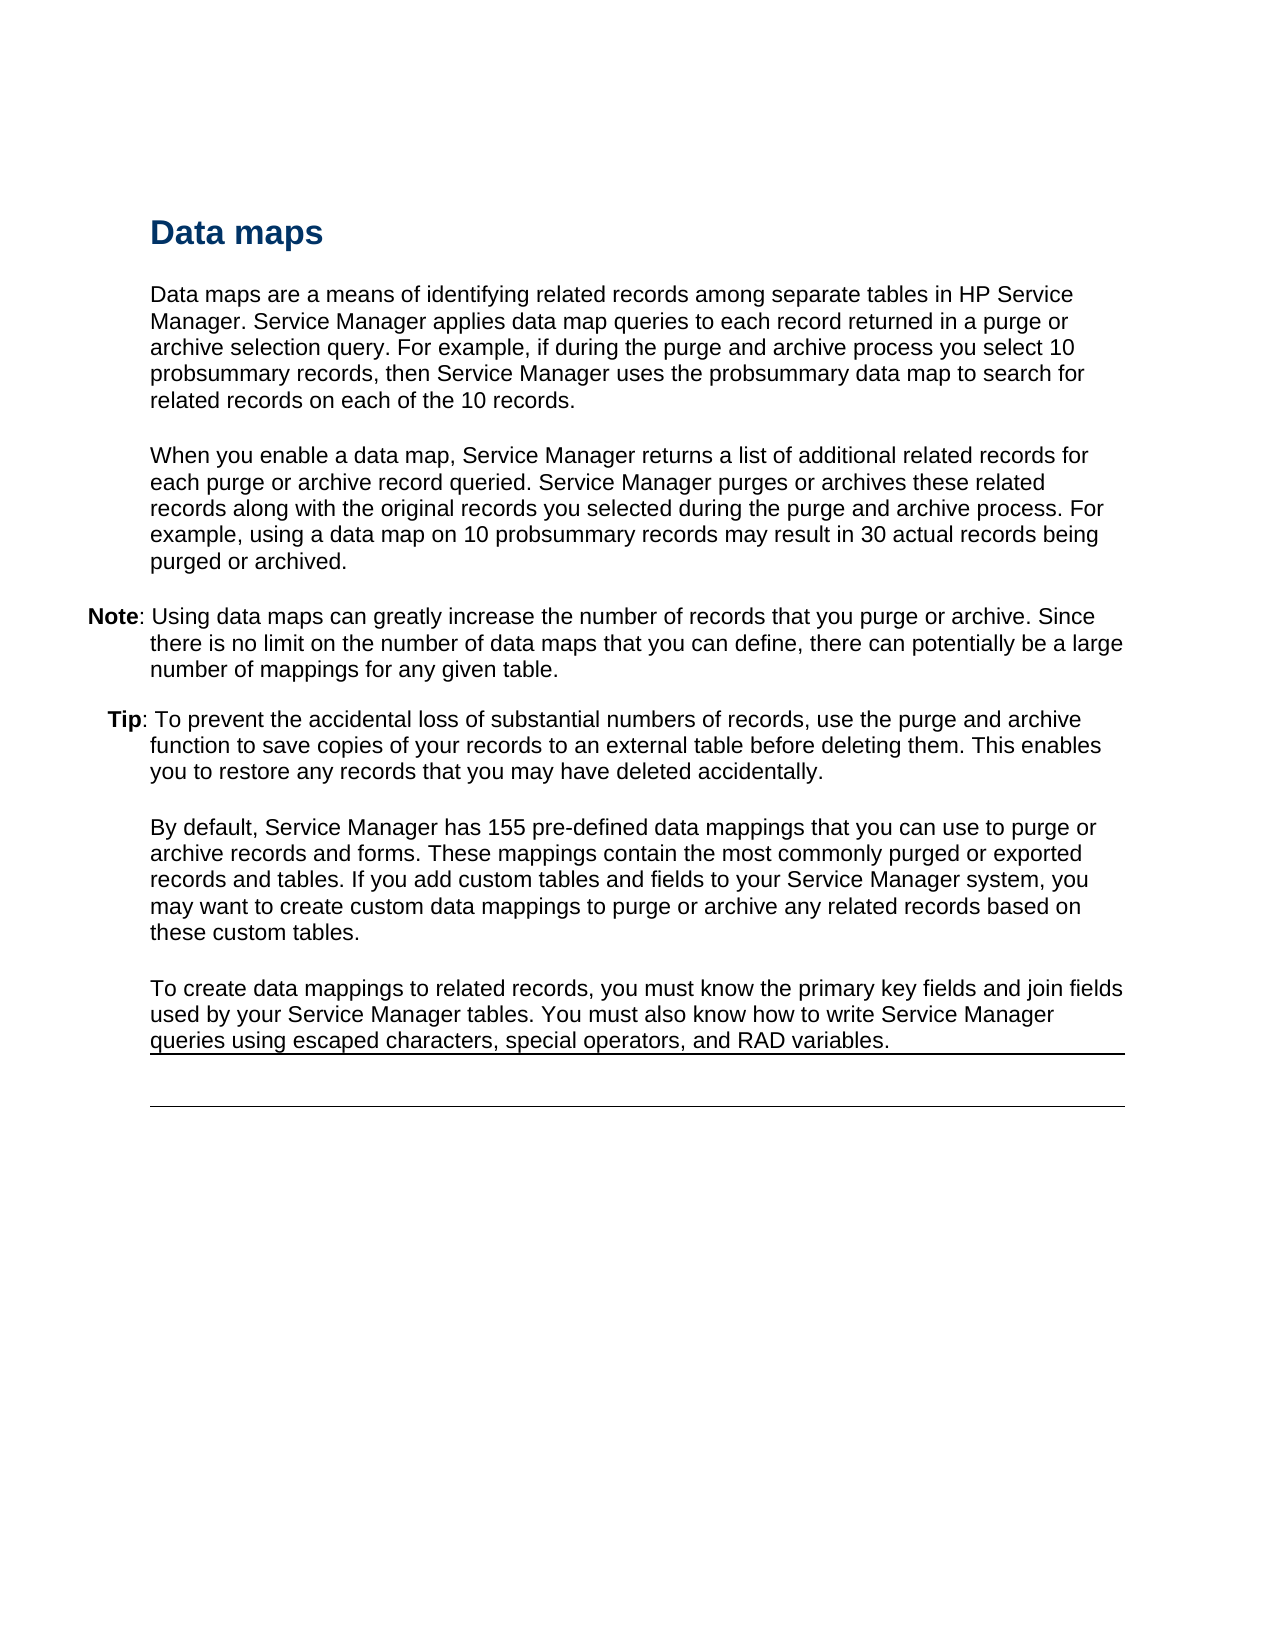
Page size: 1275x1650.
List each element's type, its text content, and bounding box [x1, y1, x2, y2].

text Data maps [150, 212, 1125, 252]
text To create data mappings to related records, you must know the primary key fields and join fields used by your Service Manager tables. You must also know how to write Service Manager queries using escaped characters, special operators, and RAD variables. [150, 975, 1125, 1053]
text Tip: To prevent the accidental loss of substantial numbers of records, use the purge and archive function to save copies of your records to an external table before deleting them. This enables you to restore any records that you may have deleted accidentally. [107, 706, 1125, 784]
text Data maps are a means of identifying related records among separate tables in HP Service Manager. Service Manager applies data map queries to each record returned in a purge or archive selection query. For example, if during the purge and archive process you select 10 probsummary records, then Service Manager uses the probsummary data map to search for related records on each of the 10 records. [150, 281, 1125, 413]
text Note: Using data maps can greatly increase the number of records that you purge or archive. Since there is no limit on the number of data maps that you can define, there can potentially be a large number of mappings for any given table. [88, 603, 1125, 682]
text When you enable a data map, Service Manager returns a list of additional related records for each purge or archive record queried. Service Manager purges or archives these related records along with the original records you selected during the purge and archive process. For example, using a data map on 10 probsummary records may result in 30 actual records being purged or archived. [150, 442, 1125, 574]
text By default, Service Manager has 155 pre-defined data mappings that you can use to purge or archive records and forms. These mappings contain the most commonly purged or exported records and tables. If you add custom tables and fields to your Service Manager system, you may want to create custom data mappings to purge or archive any related records based on these custom tables. [150, 814, 1125, 946]
